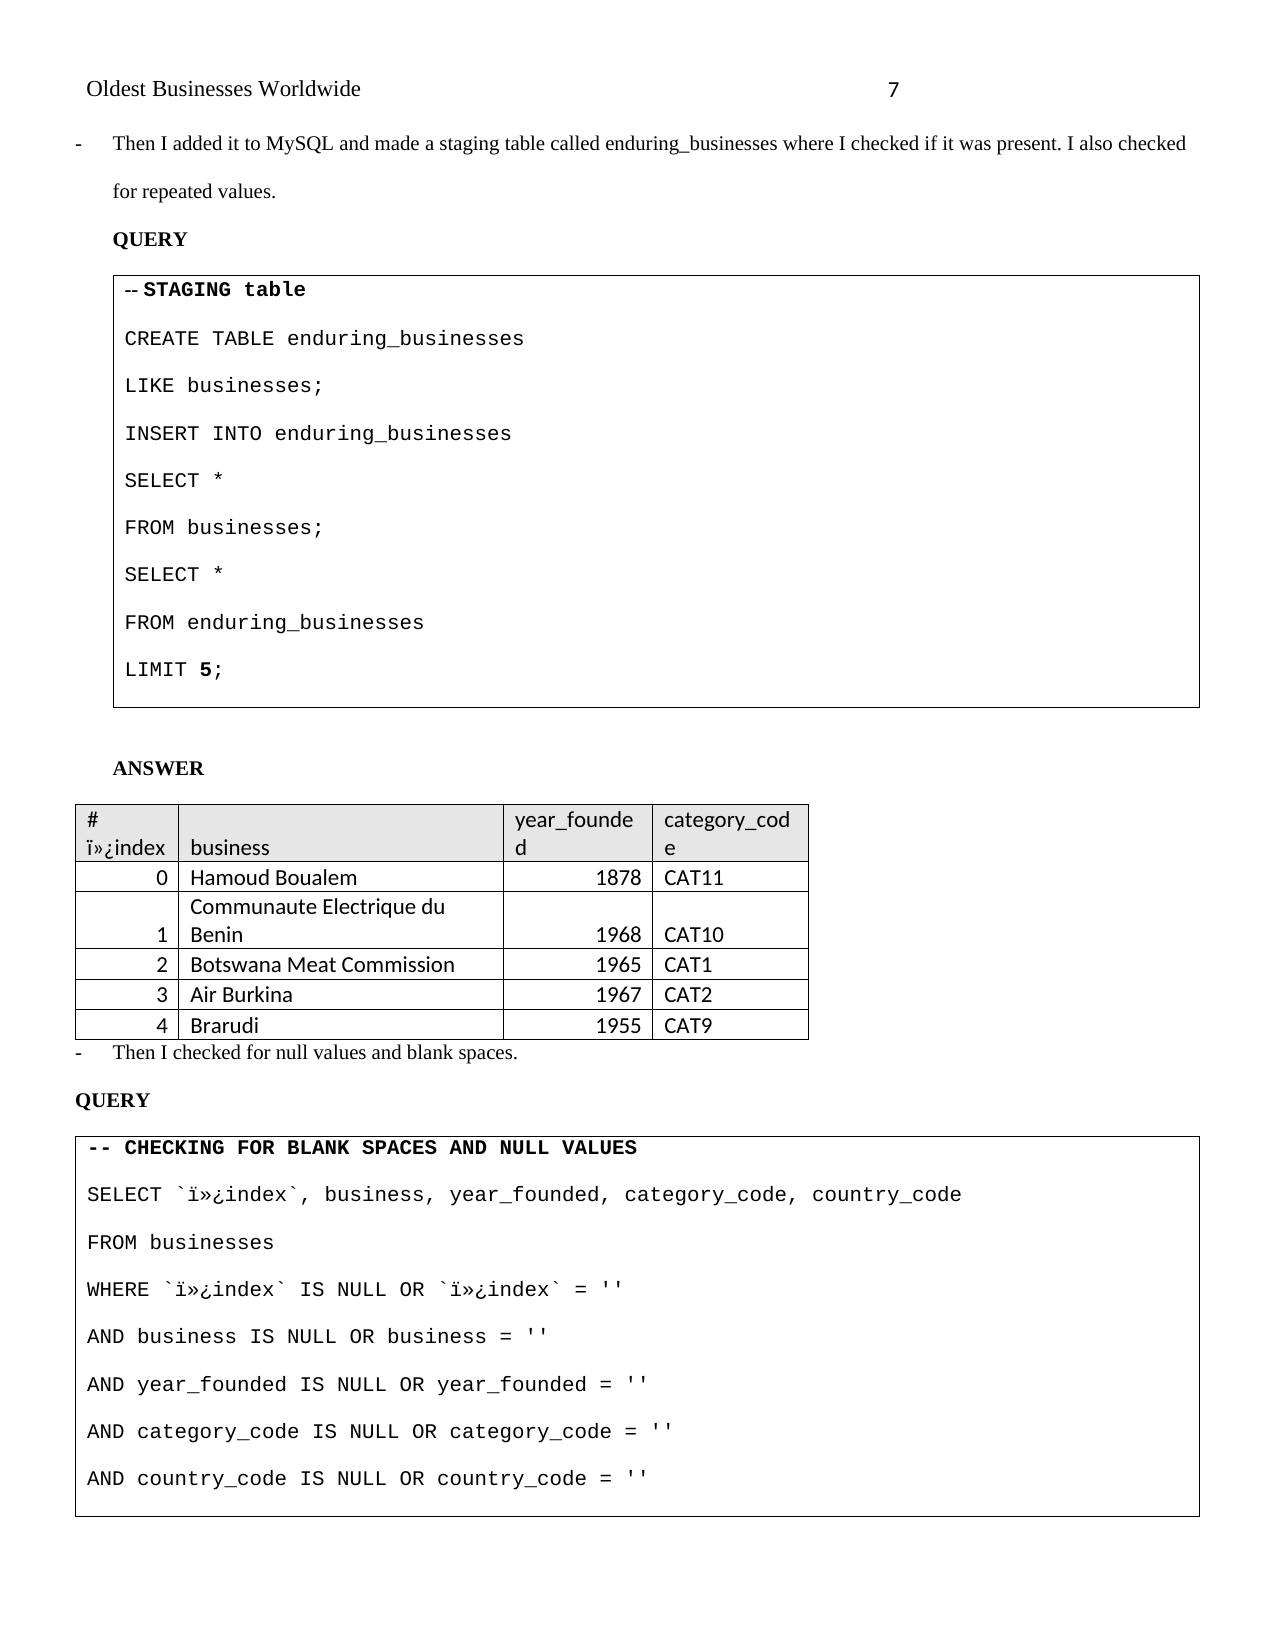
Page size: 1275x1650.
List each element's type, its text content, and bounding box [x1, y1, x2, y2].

text QUERY [75, 1088, 1200, 1112]
text QUERY [112, 227, 1200, 251]
table_cell 1968 [504, 892, 652, 948]
table_cell Botswana Meat Commission [179, 949, 503, 978]
table_cell 2 [76, 949, 178, 978]
table_cell 3 [76, 980, 178, 1009]
table_cell 1 [76, 892, 178, 948]
table_cell CAT9 [653, 1010, 808, 1039]
table_header # ï»¿index [76, 805, 178, 861]
list Then I checked for null values and blank spaces. [75, 1040, 1200, 1064]
table_cell CAT11 [653, 862, 808, 891]
table_cell Air Burkina [179, 980, 503, 1009]
table_header business [179, 805, 503, 861]
table_cell 0 [76, 862, 178, 891]
table_cell 1965 [504, 949, 652, 978]
table_cell Communaute Electrique du Benin [179, 892, 503, 948]
table_cell 4 [76, 1010, 178, 1039]
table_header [76, 1137, 1199, 1516]
text ANSWER [112, 756, 1200, 780]
table_cell 1955 [504, 1010, 652, 1039]
table_header -- STAGING table CREATE TABLE enduring_businesses LIKE businesses; INSERT INTO enduring_businesses SELECT * FROM businesses; SELECT * FROM enduring_businesses LIMIT 5; [114, 276, 1199, 707]
table_cell Hamoud Boualem [179, 862, 503, 891]
table_header category_code [653, 805, 808, 861]
table_header year_founded [504, 805, 652, 861]
table_cell CAT1 [653, 949, 808, 978]
list Then I added it to MySQL and made a staging table called enduring_businesses where I checked if it was present. I also checked for repeated values. [75, 131, 1200, 203]
table_cell CAT10 [653, 892, 808, 948]
table_cell Brarudi [179, 1010, 503, 1039]
table_cell 1967 [504, 980, 652, 1009]
table_cell 1878 [504, 862, 652, 891]
table_cell CAT2 [653, 980, 808, 1009]
